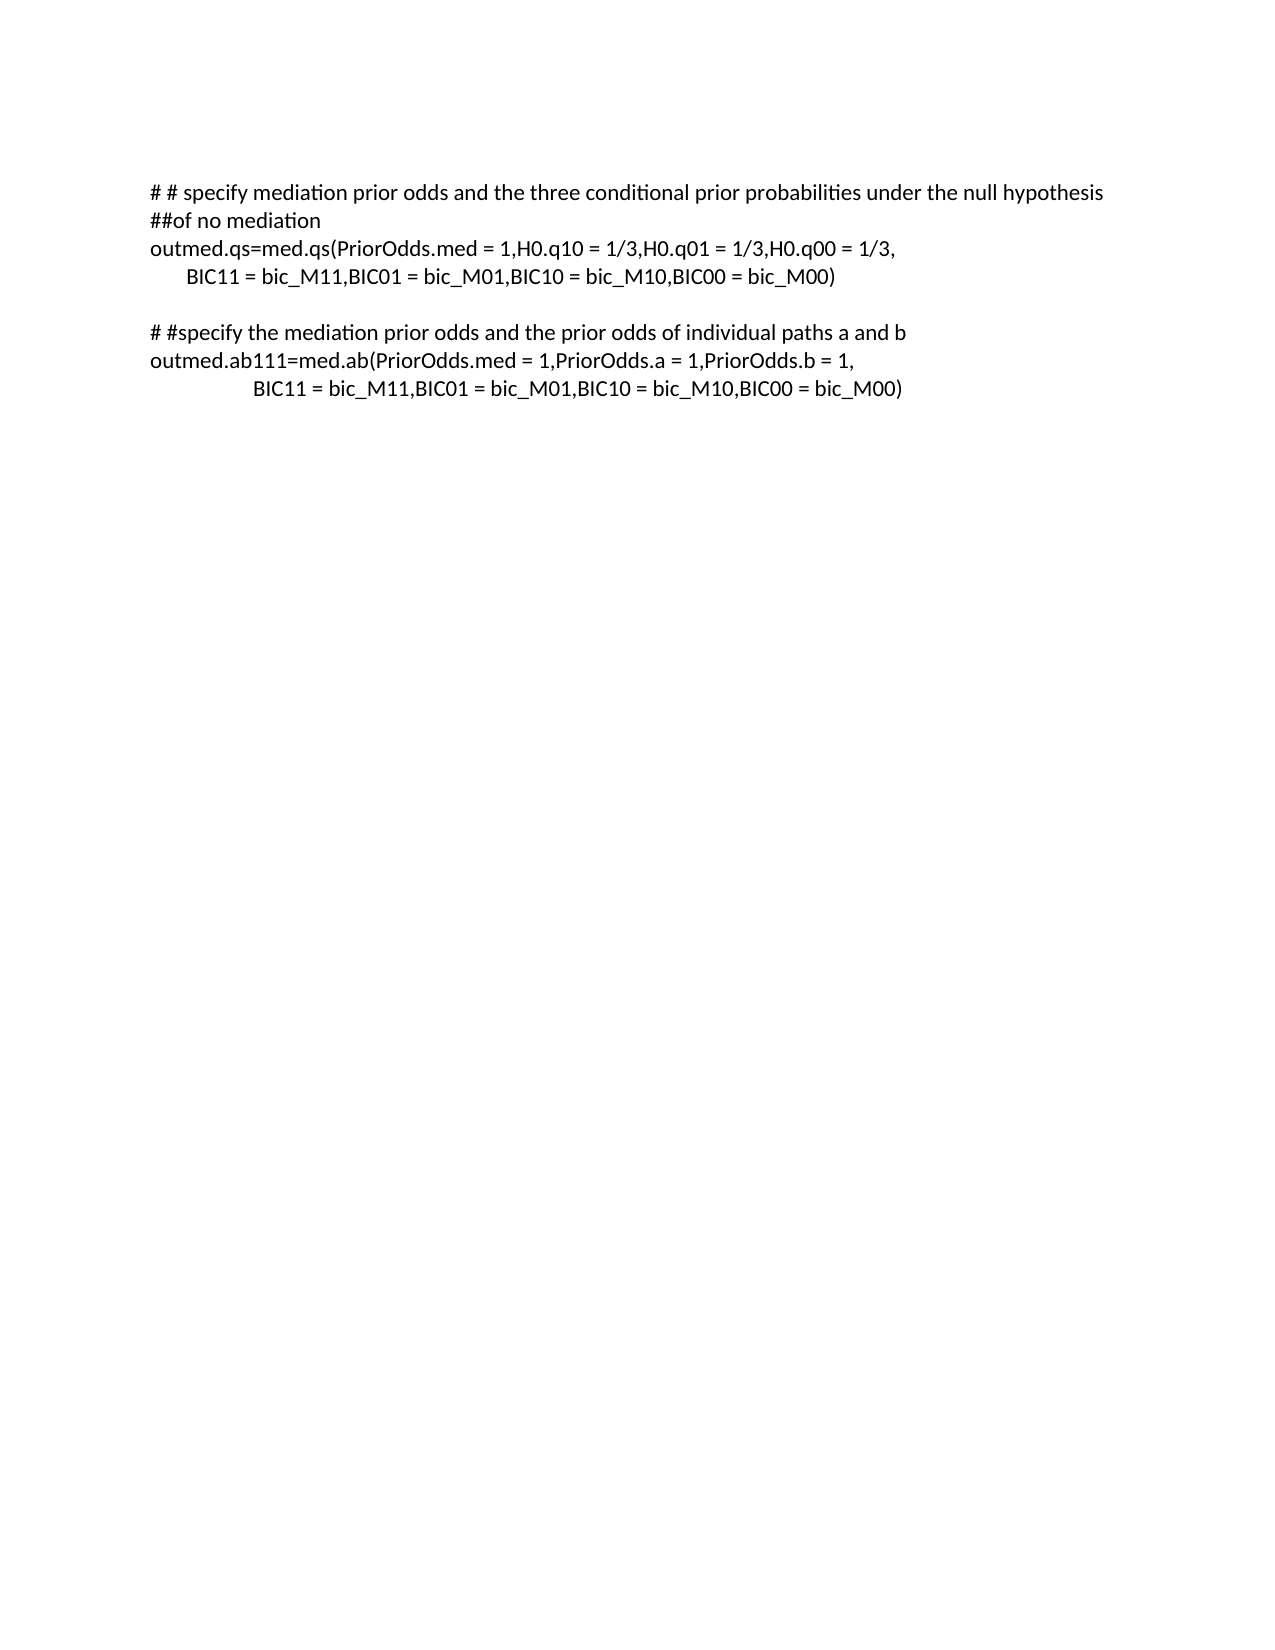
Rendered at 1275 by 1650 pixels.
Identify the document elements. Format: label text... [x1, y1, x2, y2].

text # # specify mediation prior odds and the three conditional prior probabilities under the null hypothesis ##of no mediation [150, 178, 1125, 234]
text BIC11 = bic_M11,BIC01 = bic_M01,BIC10 = bic_M10,BIC00 = bic_M00) [150, 374, 1125, 402]
text outmed.qs=med.qs(PriorOdds.med = 1,H0.q10 = 1/3,H0.q01 = 1/3,H0.q00 = 1/3, [150, 234, 1125, 262]
text # #specify the mediation prior odds and the prior odds of individual paths a and b outmed.ab111=med.ab(PriorOdds.med = 1,PriorOdds.a = 1,PriorOdds.b = 1, [150, 318, 1125, 374]
text BIC11 = bic_M11,BIC01 = bic_M01,BIC10 = bic_M10,BIC00 = bic_M00) [150, 262, 1125, 290]
